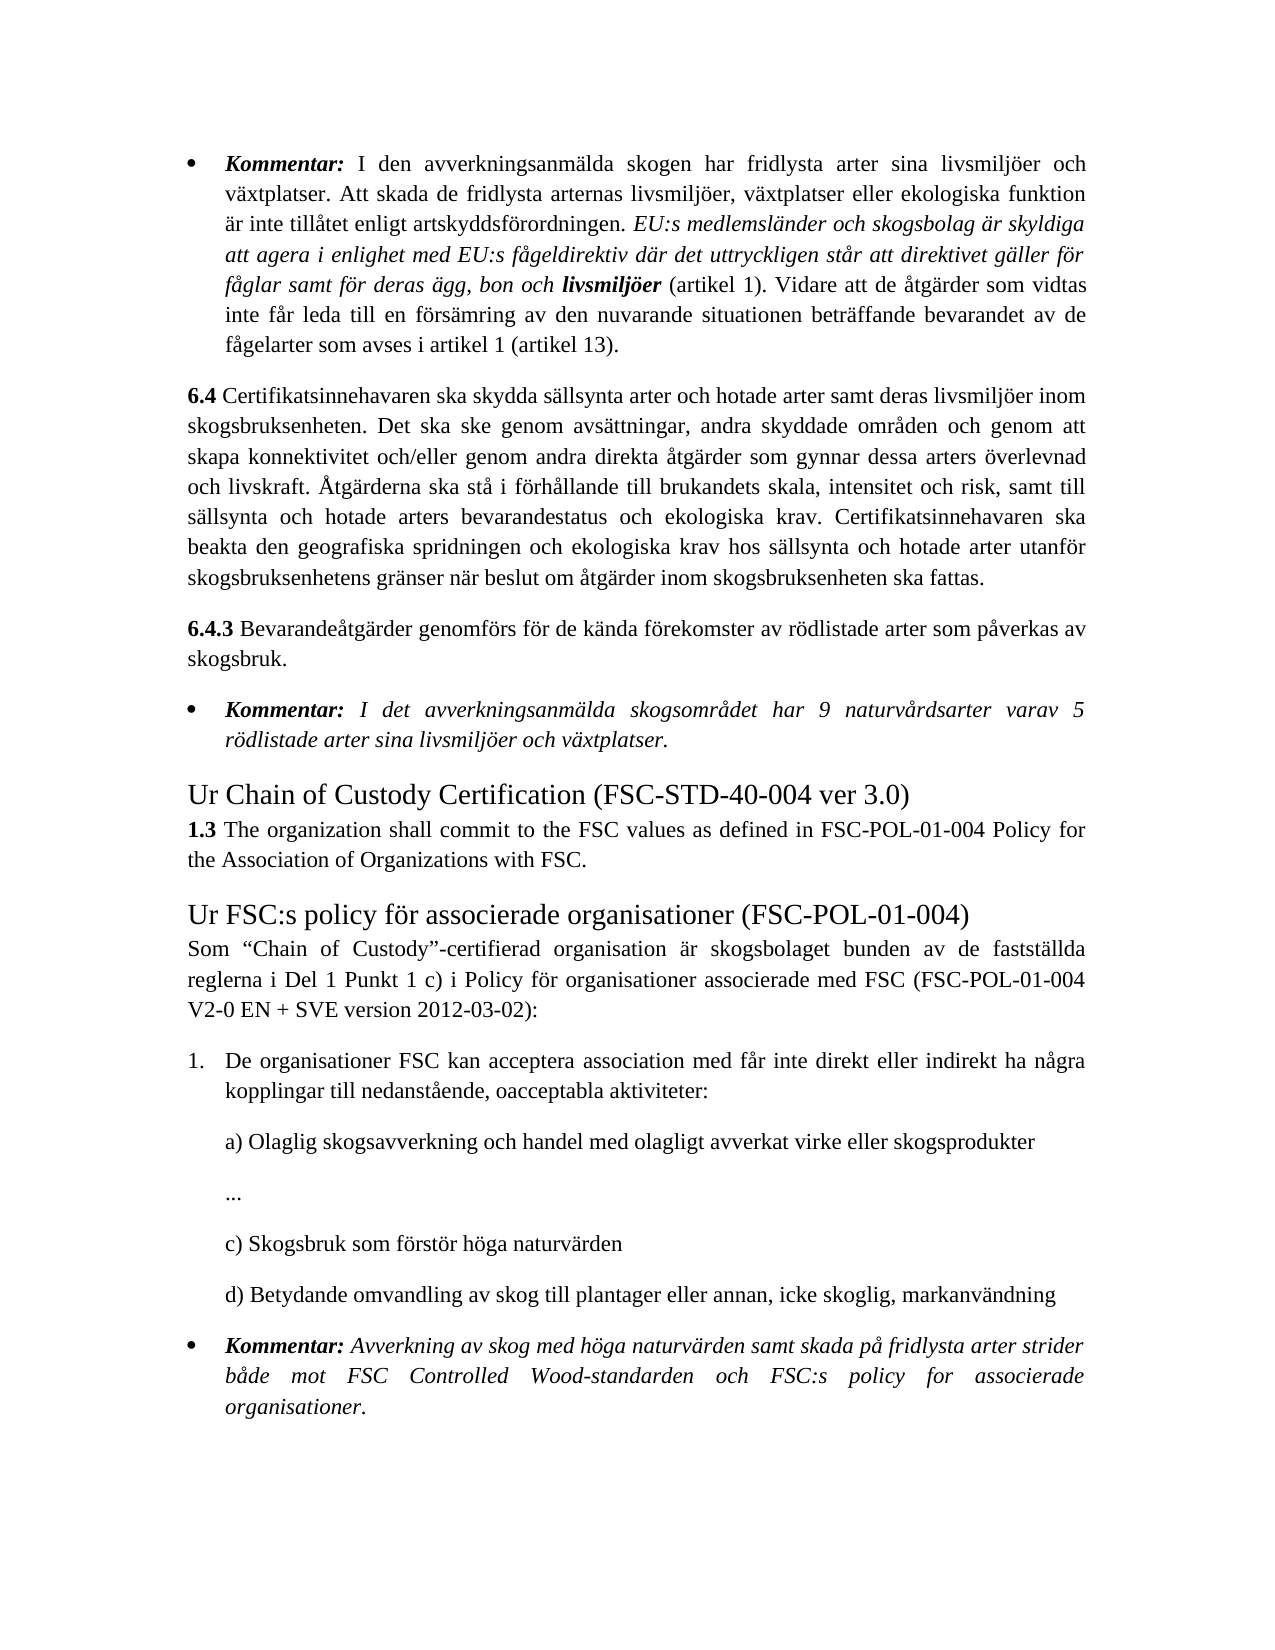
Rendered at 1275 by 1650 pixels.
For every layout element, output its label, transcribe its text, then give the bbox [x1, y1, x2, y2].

text 6.4 Certifikatsinnehavaren ska skydda sällsynta arter och hotade arter samt deras livsmiljöer inom skogsbruksenheten. Det ska ske genom avsättningar, andra skyddade områden och genom att skapa konnektivitet och/eller genom andra direkta åtgärder som gynnar dessa arters överlevnad och livskraft. Åtgärderna ska stå i förhållande till brukandets skala, intensitet och risk, samt till sällsynta och hotade arters bevarandestatus och ekologiska krav. Certifikatsinnehavaren ska beakta den geografiska spridningen och ekologiska krav hos sällsynta och hotade arter utanför skogsbruksenhetens gränser när beslut om åtgärder inom skogsbruksenheten ska fattas. [187, 382, 1087, 590]
list Kommentar: I den avverkningsanmälda skogen har fridlysta arter sina livsmiljöer och växtplatser. Att skada de fridlysta arternas livsmiljöer, växtplatser eller ekologiska funktion är inte tillåtet enligt artskyddsförordningen. EU:s medlemsländer och skogsbolag är skyldiga att agera i enlighet med EU:s fågeldirektiv där det uttryckligen står att direktivet gäller för fåglar samt för deras ägg, bon och livsmiljöer (artikel 1). Vidare att de åtgärder som vidtas inte får leda till en försämring av den nuvarande situationen beträffande bevarandet av de fågelarter som avses i artikel 1 (artikel 13). [187, 150, 1087, 358]
list De organisationer FSC kan acceptera association med får inte direkt eller indirekt ha några kopplingar till nedanstående, oacceptabla aktiviteter: [187, 1047, 1087, 1103]
list Kommentar: I det avverkningsanmälda skogsområdet har 9 naturvårdsarter varav 5 rödlistade arter sina livsmiljöer och växtplatser. [187, 696, 1087, 752]
text c) Skogsbruk som förstör höga naturvärden [225, 1230, 1087, 1257]
subtitle Ur FSC:s policy för associerade organisationer (FSC-POL-01-004) [187, 897, 1087, 930]
subtitle Ur Chain of Custody Certification (FSC-STD-40-004 ver 3.0) [187, 777, 1087, 811]
text 1.3 The organization shall commit to the FSC values as defined in FSC-POL-01-004 Policy for the Association of Organizations with FSC. [187, 816, 1087, 872]
text Som “Chain of Custody”-certifierad organisation är skogsbolaget bunden av de fastställda reglerna i Del 1 Punkt 1 c) i Policy för organisationer associerade med FSC (FSC-POL-01-004 V2-0 EN + SVE version 2012-03-02): [187, 935, 1087, 1022]
text 6.4.3 Bevarandeåtgärder genomförs för de kända förekomster av rödlistade arter som påverkas av skogsbruk. [187, 614, 1087, 671]
text ... [225, 1179, 1087, 1206]
text d) Betydande omvandling av skog till plantager eller annan, icke skoglig, markanvändning [225, 1281, 1087, 1308]
text a) Olaglig skogsavverkning och handel med olagligt avverkat virke eller skogsprodukter [225, 1128, 1087, 1154]
